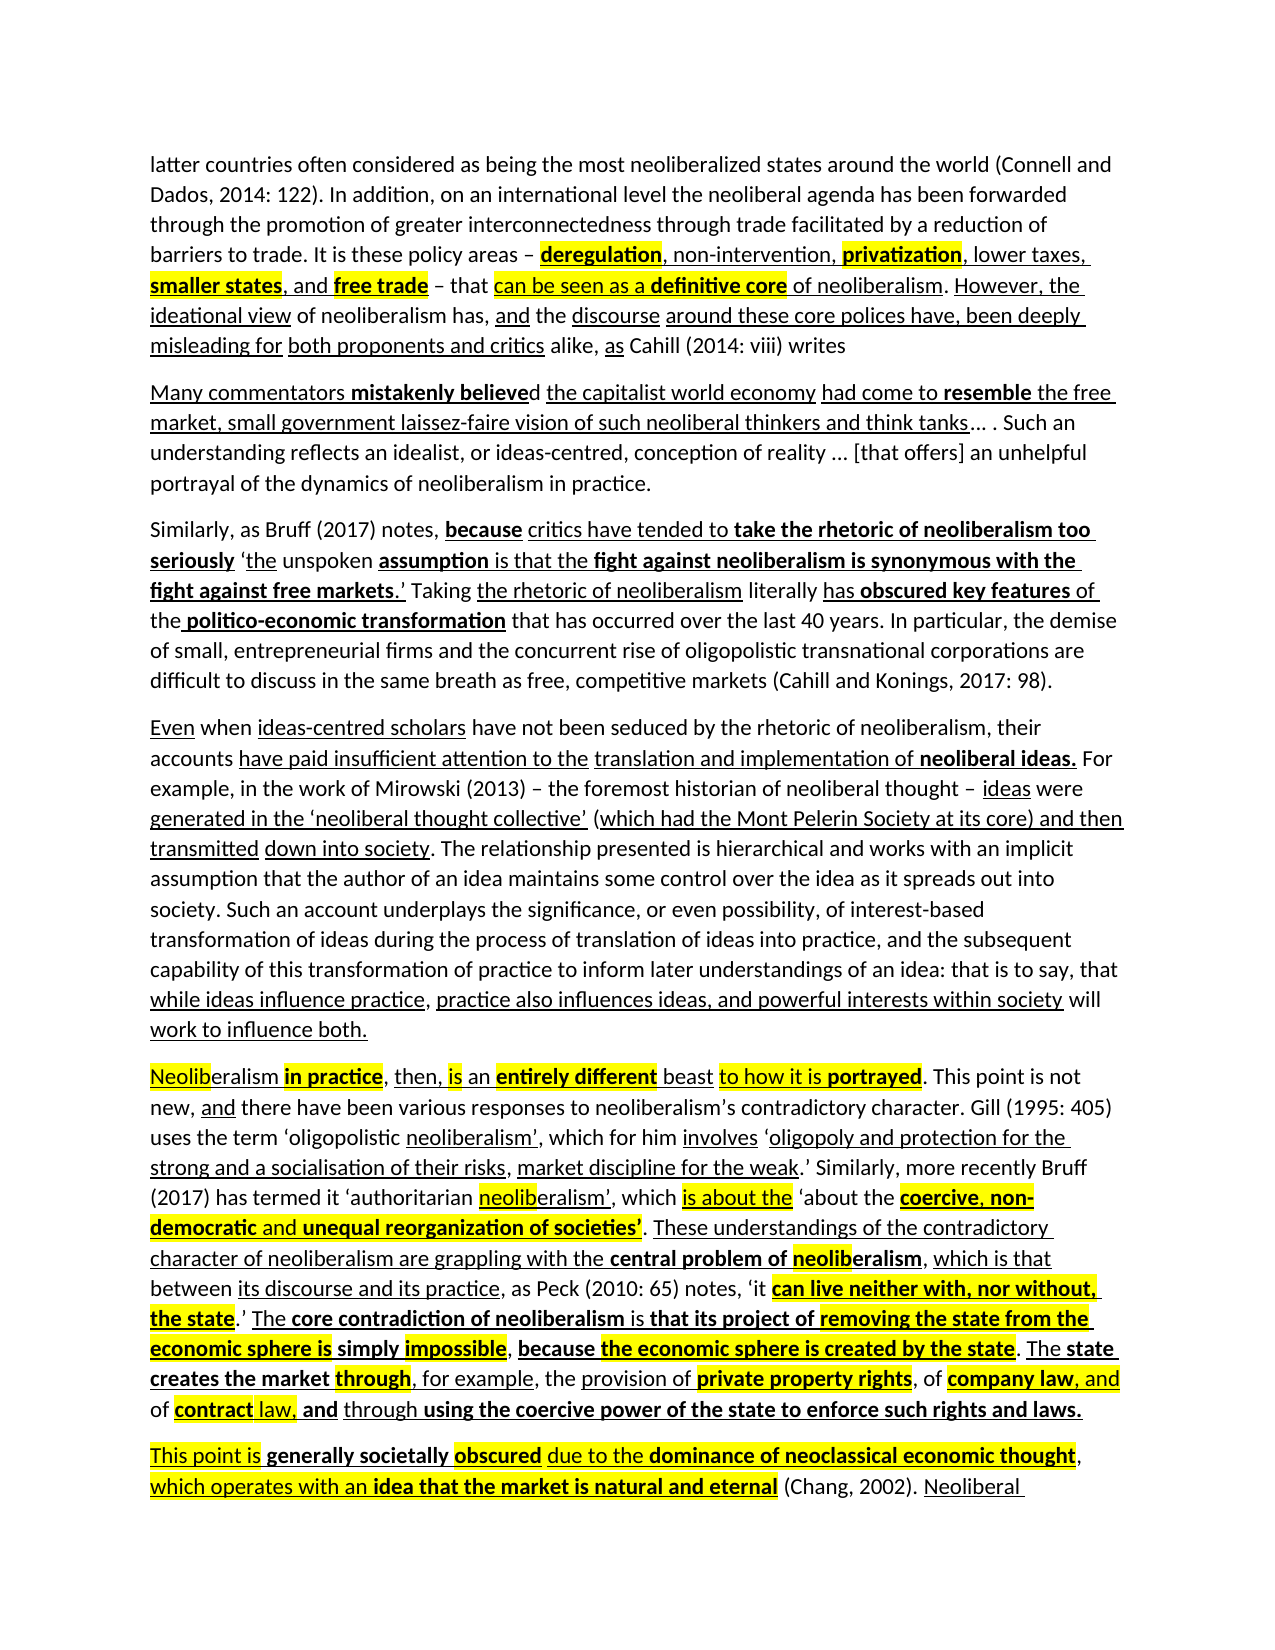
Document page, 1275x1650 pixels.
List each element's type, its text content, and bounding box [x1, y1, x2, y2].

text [150, 150, 1125, 359]
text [150, 1442, 1125, 1500]
text Similarly, as Bruff (2017) notes, because critics have tended to take the rhetoric of neoliberalism too seriously ‘the unspoken assumption is that the fight against neoliberalism is synonymous with the fight against free markets.’ Taking the rhetoric of neoliberalism literally has obscured key features of the politico-economic transformation that has occurred over the last 40 years. In particular, the demise of small, entrepreneurial firms and the concurrent rise of oligopolistic transnational corporations are difficult to discuss in the same breath as free, competitive markets (Cahill and Konings, 2017: 98). [150, 516, 1125, 695]
text Many commentators mistakenly believed the capitalist world economy had come to resemble the free market, small government laissez-faire vision of such neoliberal thinkers and think tanks... . Such an understanding reflects an idealist, or ideas-centred, conception of reality ... [that offers] an unhelpful portrayal of the dynamics of neoliberalism in practice. [150, 378, 1125, 497]
text Neoliberalism in practice, then, is an entirely different beast to how it is portrayed. This point is not new, and there have been various responses to neoliberalism’s contradictory character. Gill (1995: 405) uses the term ‘oligopolistic neoliberalism’, which for him involves ‘oligopoly and protection for the strong and a socialisation of their risks, market discipline for the weak.’ Similarly, more recently Bruff (2017) has termed it ‘authoritarian neoliberalism’, which is about the ‘about the coercive, non-democratic and unequal reorganization of societies’. These understandings of the contradictory character of neoliberalism are grappling with the central problem of neoliberalism, which is that between its discourse and its practice, as Peck (2010: 65) notes, ‘it can live neither with, nor without, the state.’ The core contradiction of neoliberalism is that its project of removing the state from the economic sphere is simply impossible, because the economic sphere is created by the state. The state creates the market through, for example, the provision of private property rights, of company law, and of contract law, and through using the coercive power of the state to enforce such rights and laws. [150, 1062, 1125, 1423]
text Even when ideas-centred scholars have not been seduced by the rhetoric of neoliberalism, their accounts have paid insufficient attention to the translation and implementation of neoliberal ideas. For example, in the work of Mirowski (2013) – the foremost historian of neoliberal thought – ideas were generated in the ‘neoliberal thought collective’ (which had the Mont Pelerin Society at its core) and then transmitted down into society. The relationship presented is hierarchical and works with an implicit assumption that the author of an idea maintains some control over the idea as it spreads out into society. Such an account underplays the significance, or even possibility, of interest-based transformation of ideas during the process of translation of ideas into practice, and the subsequent capability of this transformation of practice to inform later understandings of an idea: that is to say, that while ideas influence practice, practice also influences ideas, and powerful interests within society will work to influence both. [150, 713, 1125, 1044]
